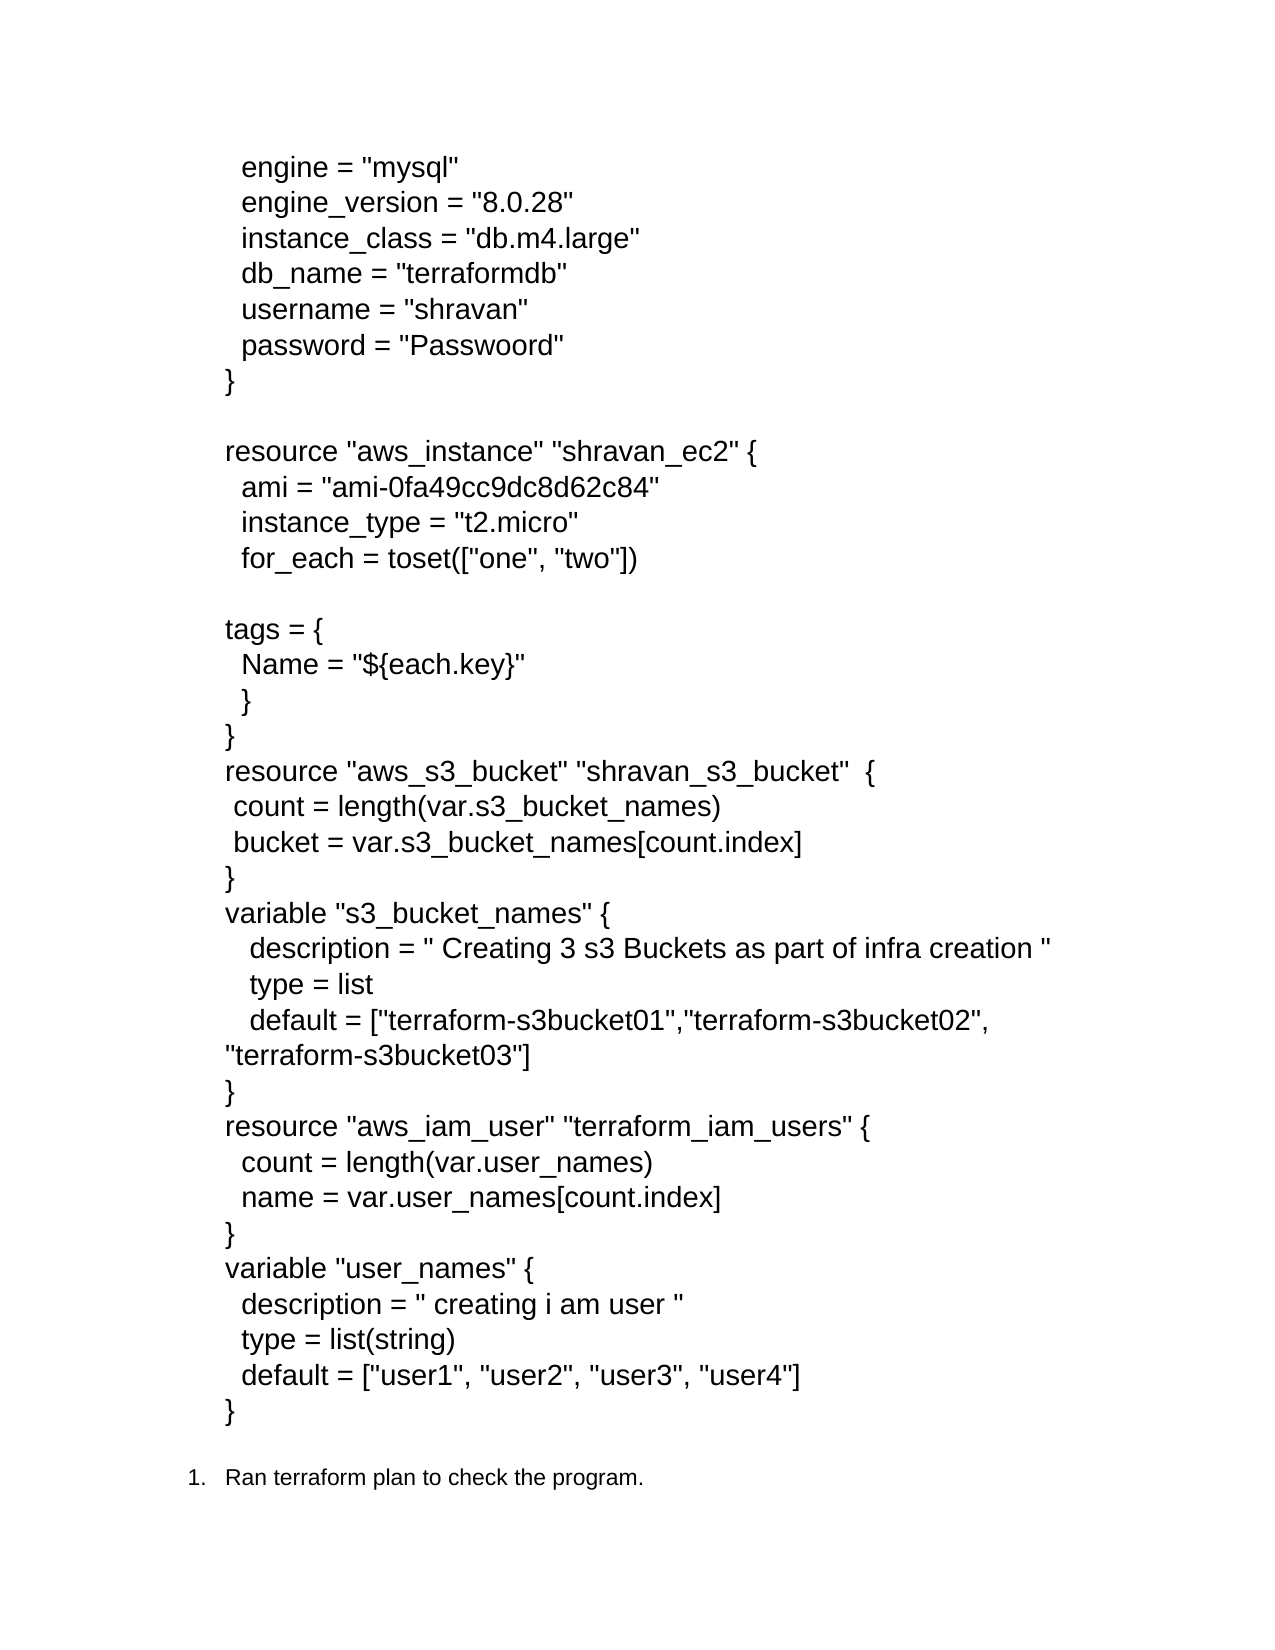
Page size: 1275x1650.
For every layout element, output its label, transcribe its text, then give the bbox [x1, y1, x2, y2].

text } [225, 1393, 1125, 1427]
text username = "shravan" [225, 292, 1125, 326]
text resource "aws_s3_bucket" "shravan_s3_bucket" { [225, 754, 1125, 787]
text } [225, 860, 1125, 894]
text bucket = var.s3_bucket_names[count.index] [225, 825, 1125, 858]
text instance_class = "db.m4.large" [225, 221, 1125, 254]
list Ran terraform plan to check the program. [187, 1464, 1125, 1491]
text password = "Passwoord" [225, 328, 1125, 361]
text type = list [225, 967, 1125, 1001]
text default = ["terraform-s3bucket01","terraform-s3bucket02", "terraform-s3bucket03"] [225, 1002, 1125, 1072]
text engine_version = "8.0.28" [225, 186, 1125, 219]
text } [225, 1073, 1125, 1107]
text description = " Creating 3 s3 Buckets as part of infra creation " [225, 931, 1125, 965]
text engine = "mysql" [225, 150, 1125, 183]
text Name = "${each.key}" [225, 647, 1125, 681]
text count = length(var.s3_bucket_names) [225, 789, 1125, 823]
text count = length(var.user_names) [225, 1144, 1125, 1178]
text resource "aws_instance" "shravan_ec2" { [225, 434, 1125, 468]
text default = ["user1", "user2", "user3", "user4"] [225, 1358, 1125, 1391]
text } [225, 718, 1125, 752]
text db_name = "terraformdb" [225, 257, 1125, 290]
text instance_type = "t2.micro" [225, 505, 1125, 539]
text variable "s3_bucket_names" { [225, 896, 1125, 929]
text tags = { [225, 612, 1125, 645]
text variable "user_names" { [225, 1251, 1125, 1285]
text type = list(string) [225, 1322, 1125, 1356]
text ami = "ami-0fa49cc9dc8d62c84" [225, 470, 1125, 503]
text } [225, 1216, 1125, 1249]
text description = " creating i am user " [225, 1287, 1125, 1320]
text } [225, 363, 1125, 397]
text resource "aws_iam_user" "terraform_iam_users" { [225, 1109, 1125, 1143]
text for_each = toset(["one", "two"]) [225, 541, 1125, 574]
text } [225, 683, 1125, 716]
text name = var.user_names[count.index] [225, 1180, 1125, 1214]
